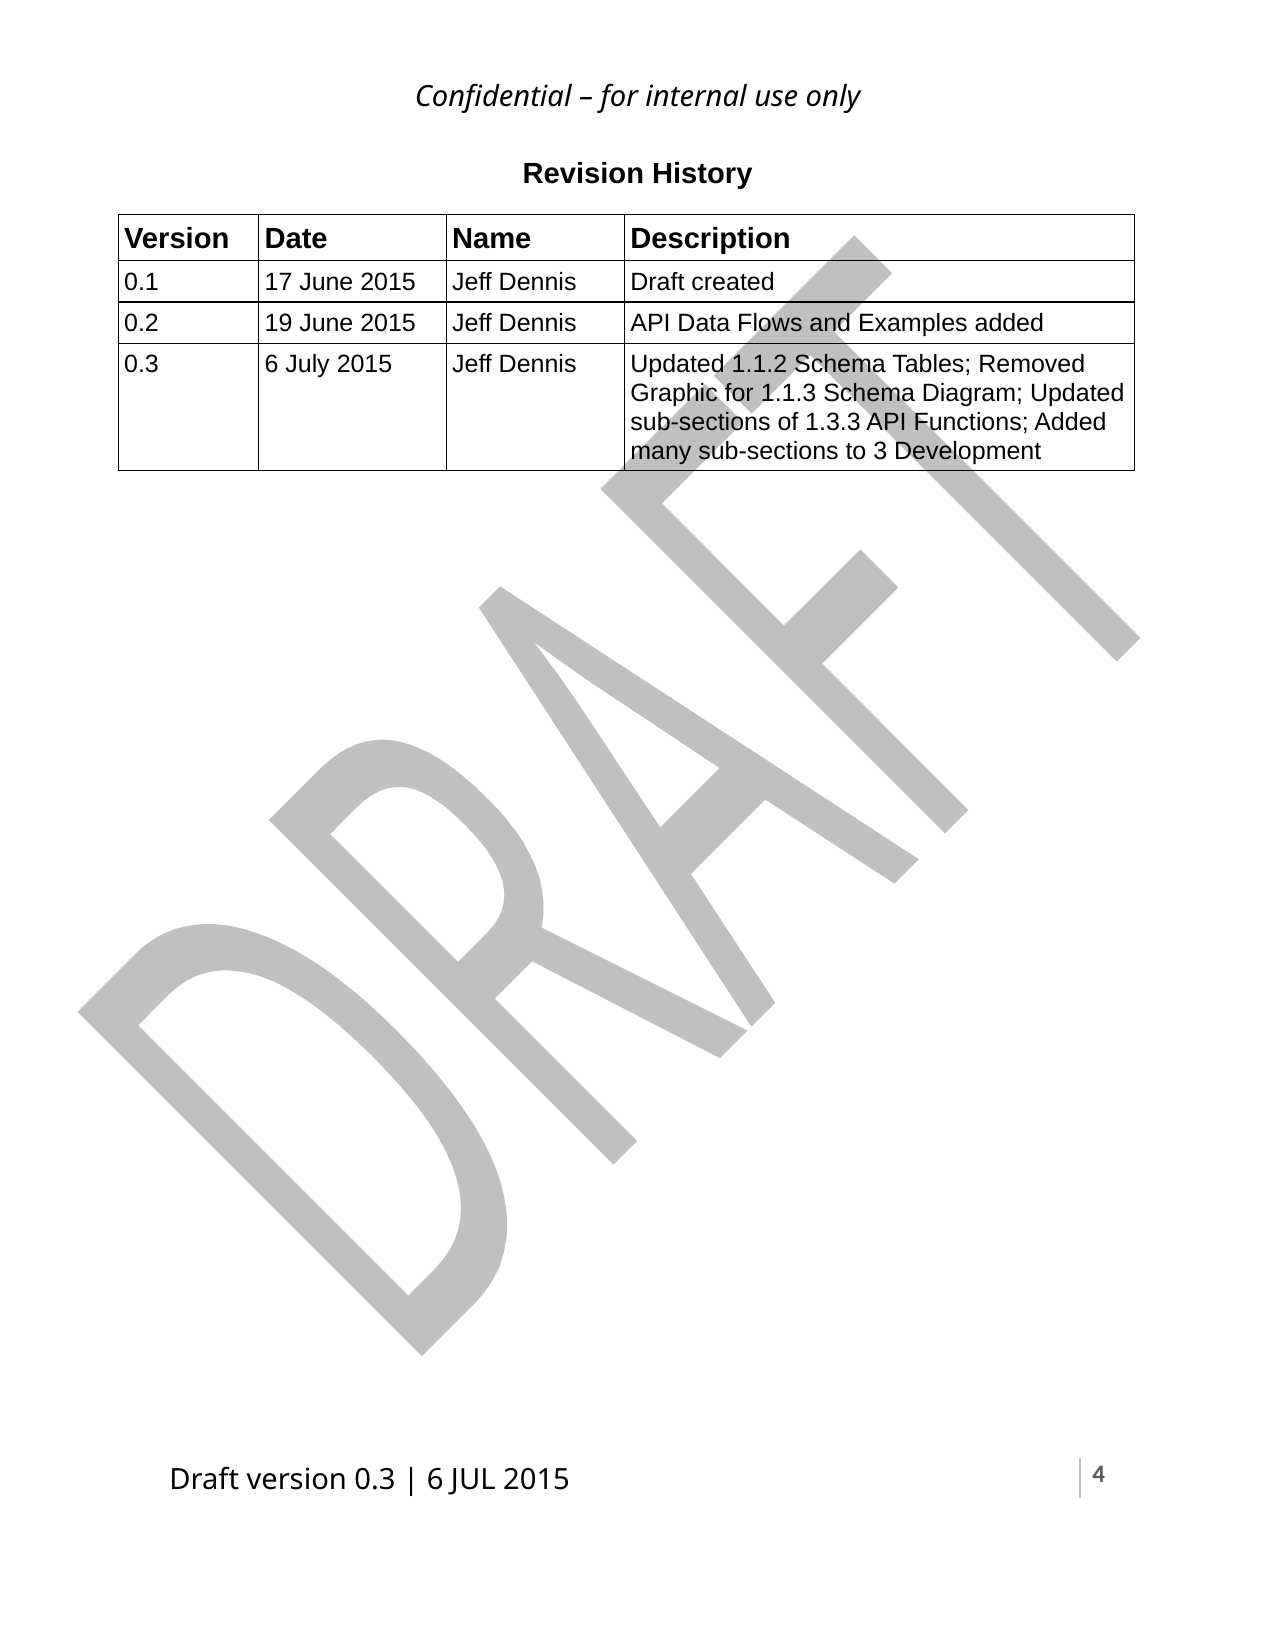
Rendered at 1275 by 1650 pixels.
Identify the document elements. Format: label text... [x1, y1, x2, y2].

table_header Version [119, 215, 258, 260]
table_cell 17 June 2015 [259, 261, 446, 301]
table_cell 19 June 2015 [259, 303, 446, 343]
table_cell Jeff Dennis [447, 261, 624, 301]
table_cell Updated 1.1.2 Schema Tables; Removed Graphic for 1.1.3 Schema Diagram; Updated sub-sections of 1.3.3 API Functions; Added many sub-sections to 3 Development [625, 344, 1134, 470]
table_cell Jeff Dennis [447, 344, 624, 470]
table_cell 0.3 [119, 344, 258, 470]
subtitle Revision History [118, 156, 1157, 189]
table_cell Jeff Dennis [447, 303, 624, 343]
table_cell Draft created [625, 261, 1134, 301]
table_header Name [447, 215, 624, 260]
table_header Date [259, 215, 446, 260]
table_cell 0.2 [119, 303, 258, 343]
table_cell 0.1 [119, 261, 258, 301]
table_cell 6 July 2015 [259, 344, 446, 470]
table_cell API Data Flows and Examples added [625, 303, 1134, 343]
table_header Description [625, 215, 1134, 260]
